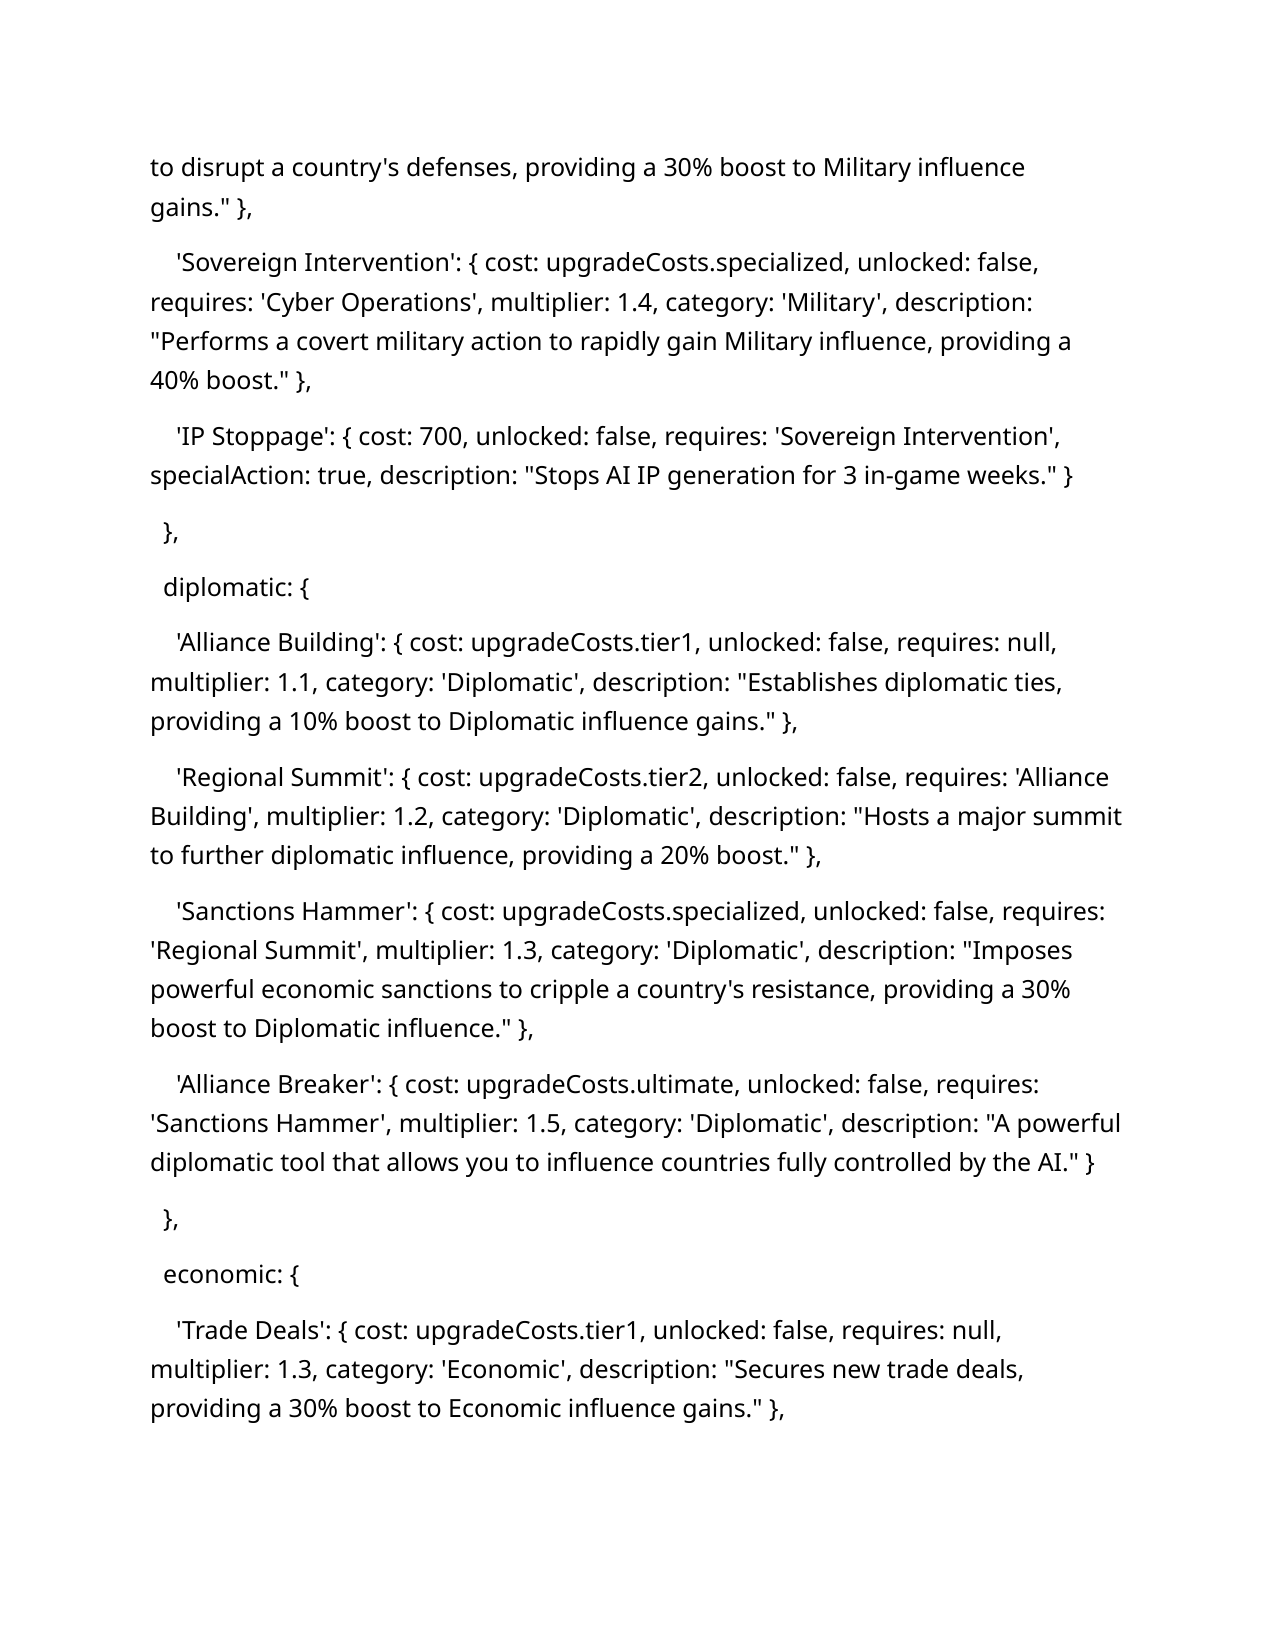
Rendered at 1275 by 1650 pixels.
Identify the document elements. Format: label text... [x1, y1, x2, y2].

text economic: { [150, 1257, 1125, 1291]
text }, [150, 1201, 1125, 1235]
text 'Regional Summit': { cost: upgradeCosts.tier2, unlocked: false, requires: 'Alliance Building', multiplier: 1.2, category: 'Diplomatic', description: "Hosts a major summit to further diplomatic influence, providing a 20% boost." }, [150, 759, 1125, 872]
text 'Sanctions Hammer': { cost: upgradeCosts.specialized, unlocked: false, requires: 'Regional Summit', multiplier: 1.3, category: 'Diplomatic', description: "Imposes powerful economic sanctions to cripple a country's resistance, providing a 30% boost to Diplomatic influence." }, [150, 893, 1125, 1045]
text 'IP Stoppage': { cost: 700, unlocked: false, requires: 'Sovereign Intervention', specialAction: true, description: "Stops AI IP generation for 3 in-game weeks." } [150, 418, 1125, 492]
text 'Sovereign Intervention': { cost: upgradeCosts.specialized, unlocked: false, requires: 'Cyber Operations', multiplier: 1.4, category: 'Military', description: "Performs a covert military action to rapidly gain Military influence, providing a 40% boost." }, [150, 245, 1125, 397]
text 'Alliance Breaker': { cost: upgradeCosts.ultimate, unlocked: false, requires: 'Sanctions Hammer', multiplier: 1.5, category: 'Diplomatic', description: "A powerful diplomatic tool that allows you to influence countries fully controlled by the AI." } [150, 1067, 1125, 1179]
text 'Alliance Building': { cost: upgradeCosts.tier1, unlocked: false, requires: null, multiplier: 1.1, category: 'Diplomatic', description: "Establishes diplomatic ties, providing a 10% boost to Diplomatic influence gains." }, [150, 625, 1125, 737]
text }, [150, 513, 1125, 547]
text 'Trade Deals': { cost: upgradeCosts.tier1, unlocked: false, requires: null, multiplier: 1.3, category: 'Economic', description: "Secures new trade deals, providing a 30% boost to Economic influence gains." }, [150, 1312, 1125, 1425]
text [150, 150, 1125, 223]
text diplomatic: { [150, 569, 1125, 603]
